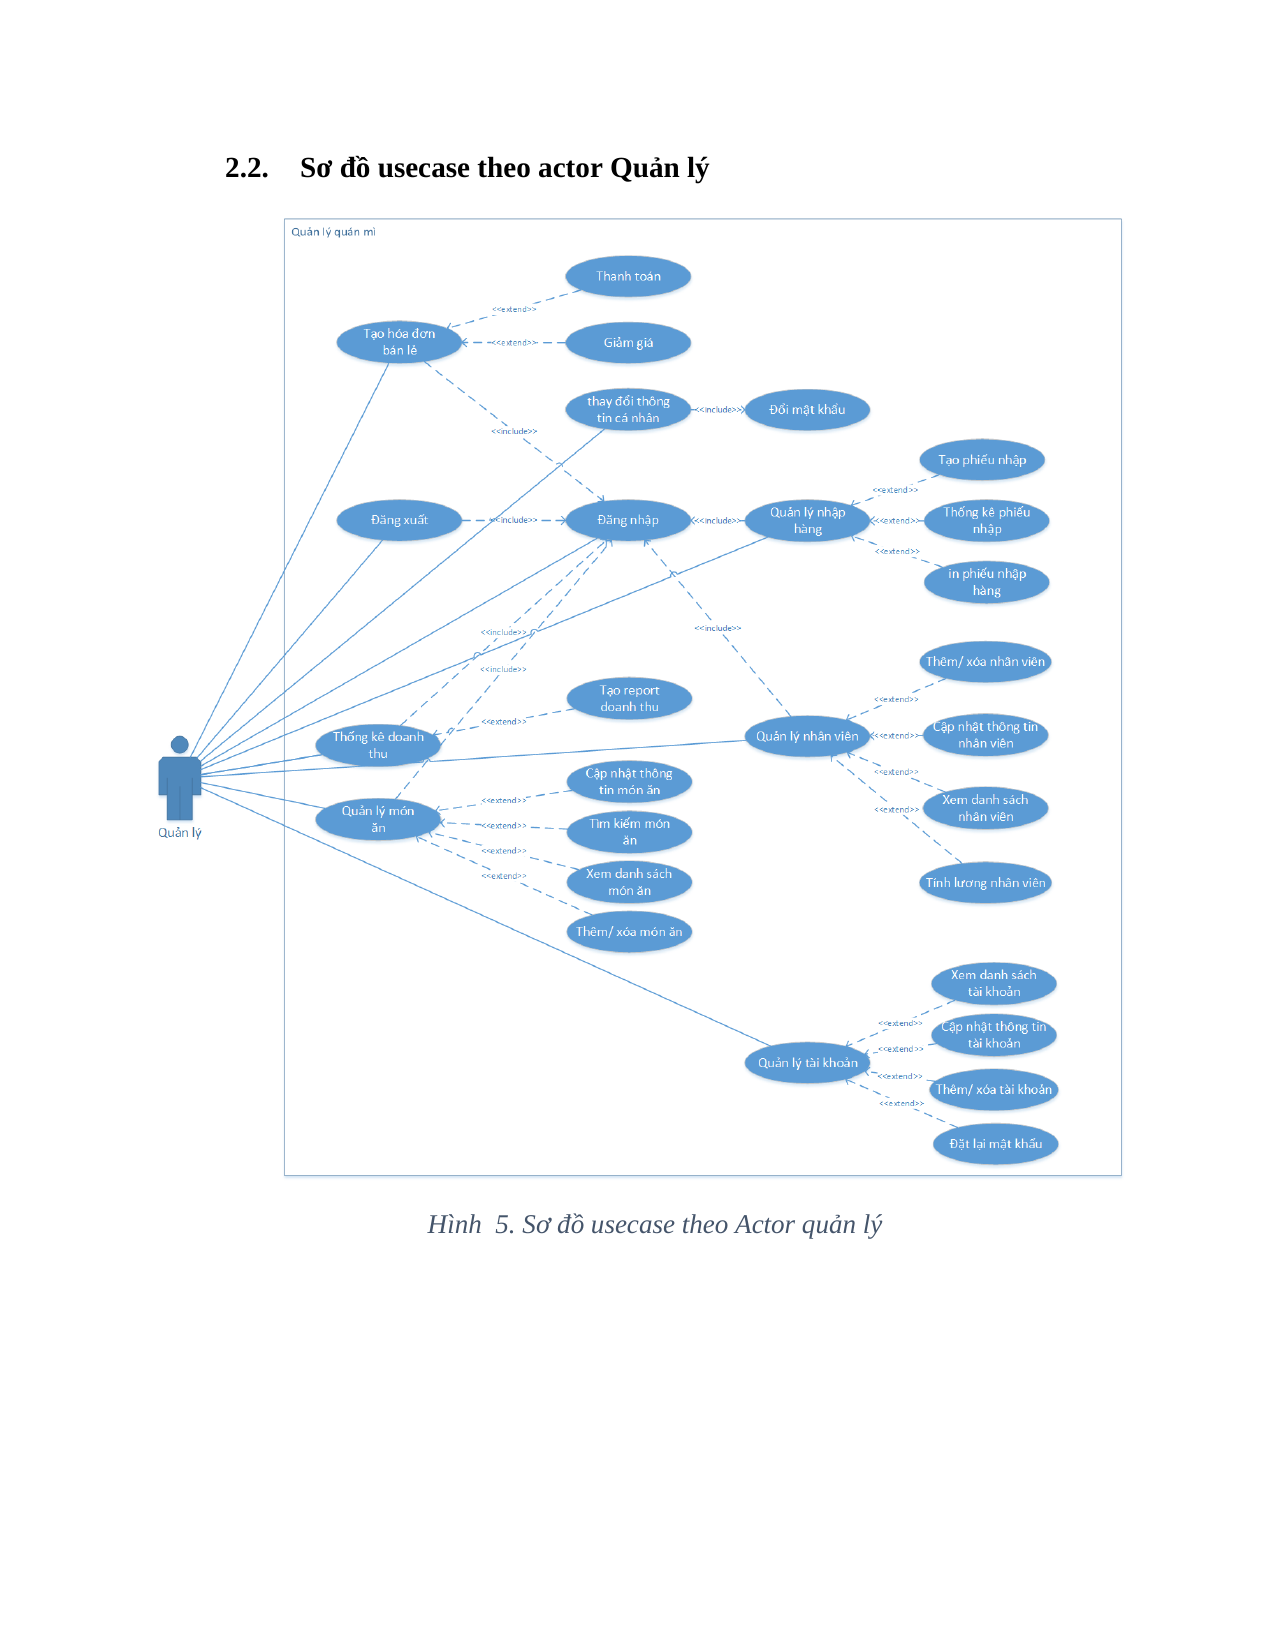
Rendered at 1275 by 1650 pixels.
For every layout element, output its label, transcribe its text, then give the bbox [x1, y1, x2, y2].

picture [150, 216, 1126, 1182]
list Sơ đồ usecase theo actor Quản lý [225, 150, 1125, 183]
text Hình 5. Sơ đồ usecase theo Actor quản lý [187, 1208, 1125, 1240]
